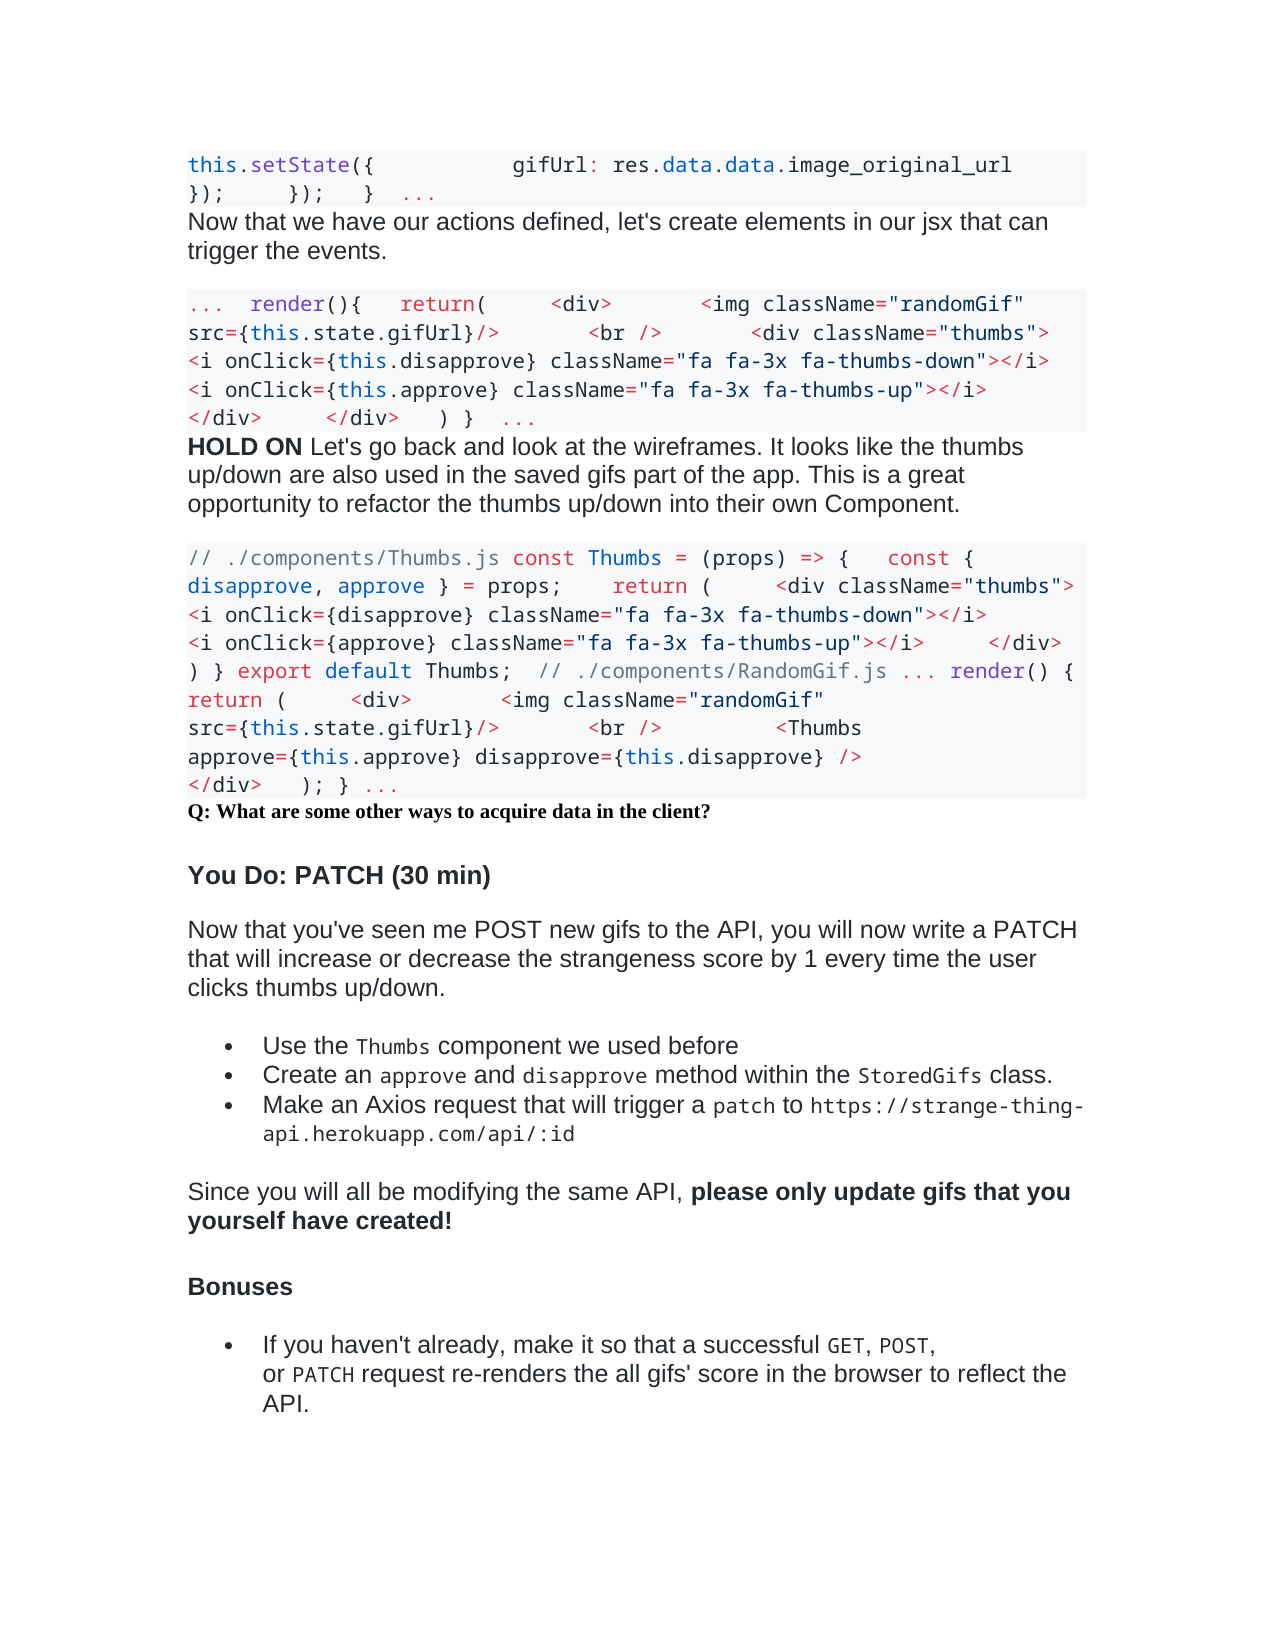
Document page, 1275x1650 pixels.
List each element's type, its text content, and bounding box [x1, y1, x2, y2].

text ... render(){ return( <div> <img className="randomGif" src={this.state.gifUrl}/> <br /> <div className="thumbs"> <i onClick={this.disapprove} className="fa fa-3x fa-thumbs-down"></i> <i onClick={this.approve} className="fa fa-3x fa-thumbs-up"></i> </div> </div> ) } ... [187, 289, 1087, 432]
text Q: What are some other ways to acquire data in the client? [187, 799, 1087, 823]
list Create an approve and disapprove method within the StoredGifs class. [225, 1060, 1087, 1090]
text Now that you've seen me POST new gifs to the API, you will now write a PATCH that will increase or decrease the strangeness score by 1 every time the user clicks thumbs up/down. [187, 915, 1087, 1001]
text You Do: PATCH (30 min) [187, 860, 1087, 890]
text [187, 150, 1087, 207]
text // ./components/Thumbs.js const Thumbs = (props) => { const { disapprove, approve } = props; return ( <div className="thumbs"> <i onClick={disapprove} className="fa fa-3x fa-thumbs-down"></i> <i onClick={approve} className="fa fa-3x fa-thumbs-up"></i> </div> ) } export default Thumbs; // ./components/RandomGif.js ... render() { return ( <div> <img className="randomGif" src={this.state.gifUrl}/> <br /> <Thumbs approve={this.approve} disapprove={this.disapprove} /> </div> ); } ... [187, 543, 1087, 799]
list Make an Axios request that will trigger a patch to https://strange-thing-api.herokuapp.com/api/:id [225, 1090, 1087, 1148]
list If you haven't already, make it so that a successful GET, POST, or PATCH request re-renders the all gifs' score in the browser to reflect the API. [225, 1330, 1087, 1418]
text Bonuses [187, 1272, 1087, 1301]
list Use the Thumbs component we used before [225, 1031, 1087, 1060]
text HOLD ON Let's go back and look at the wireframes. It looks like the thumbs up/down are also used in the saved gifs part of the app. This is a great opportunity to refactor the thumbs up/down into their own Component. [187, 432, 1087, 518]
text Now that we have our actions defined, let's create elements in our jsx that can trigger the events. [187, 207, 1087, 264]
text Since you will all be modifying the same API, please only update gifs that you yourself have created! [187, 1177, 1087, 1234]
